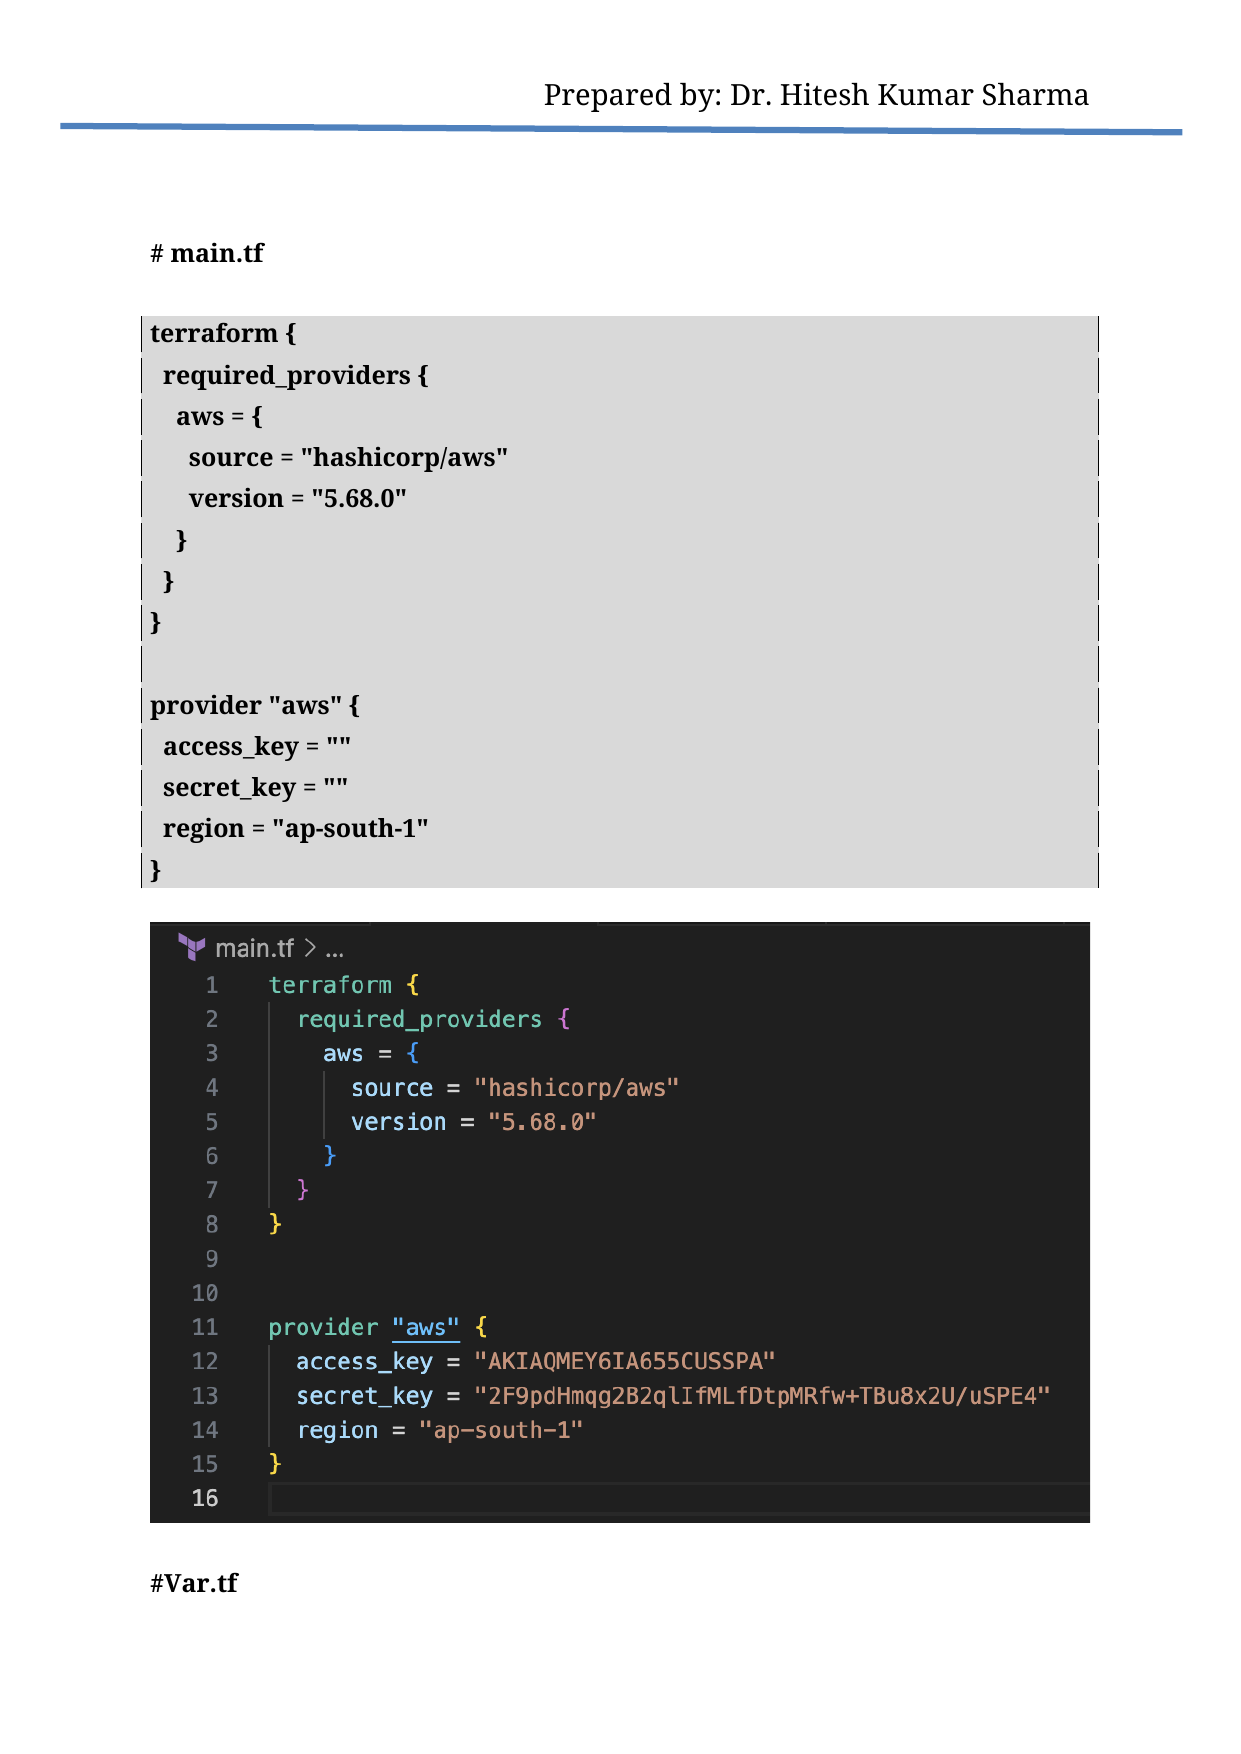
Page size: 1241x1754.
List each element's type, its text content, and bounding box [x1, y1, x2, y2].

text #Var.tf [150, 1566, 1090, 1600]
text aws = { [142, 399, 1098, 435]
text access_key = "" [142, 729, 1098, 765]
text provider "aws" { [141, 687, 1098, 723]
text required_providers { [141, 357, 1098, 393]
picture [150, 922, 1091, 1523]
text region = "ap-south-1" [142, 811, 1098, 847]
text # main.tf [150, 236, 1090, 270]
text } [142, 564, 1098, 600]
text source = "hashicorp/aws" [142, 440, 1098, 476]
text } [141, 852, 1098, 888]
text terraform { [142, 316, 1098, 352]
text secret_key = "" [142, 770, 1098, 806]
text version = "5.68.0" [142, 481, 1098, 517]
text } [142, 605, 1098, 641]
text } [141, 522, 1098, 558]
